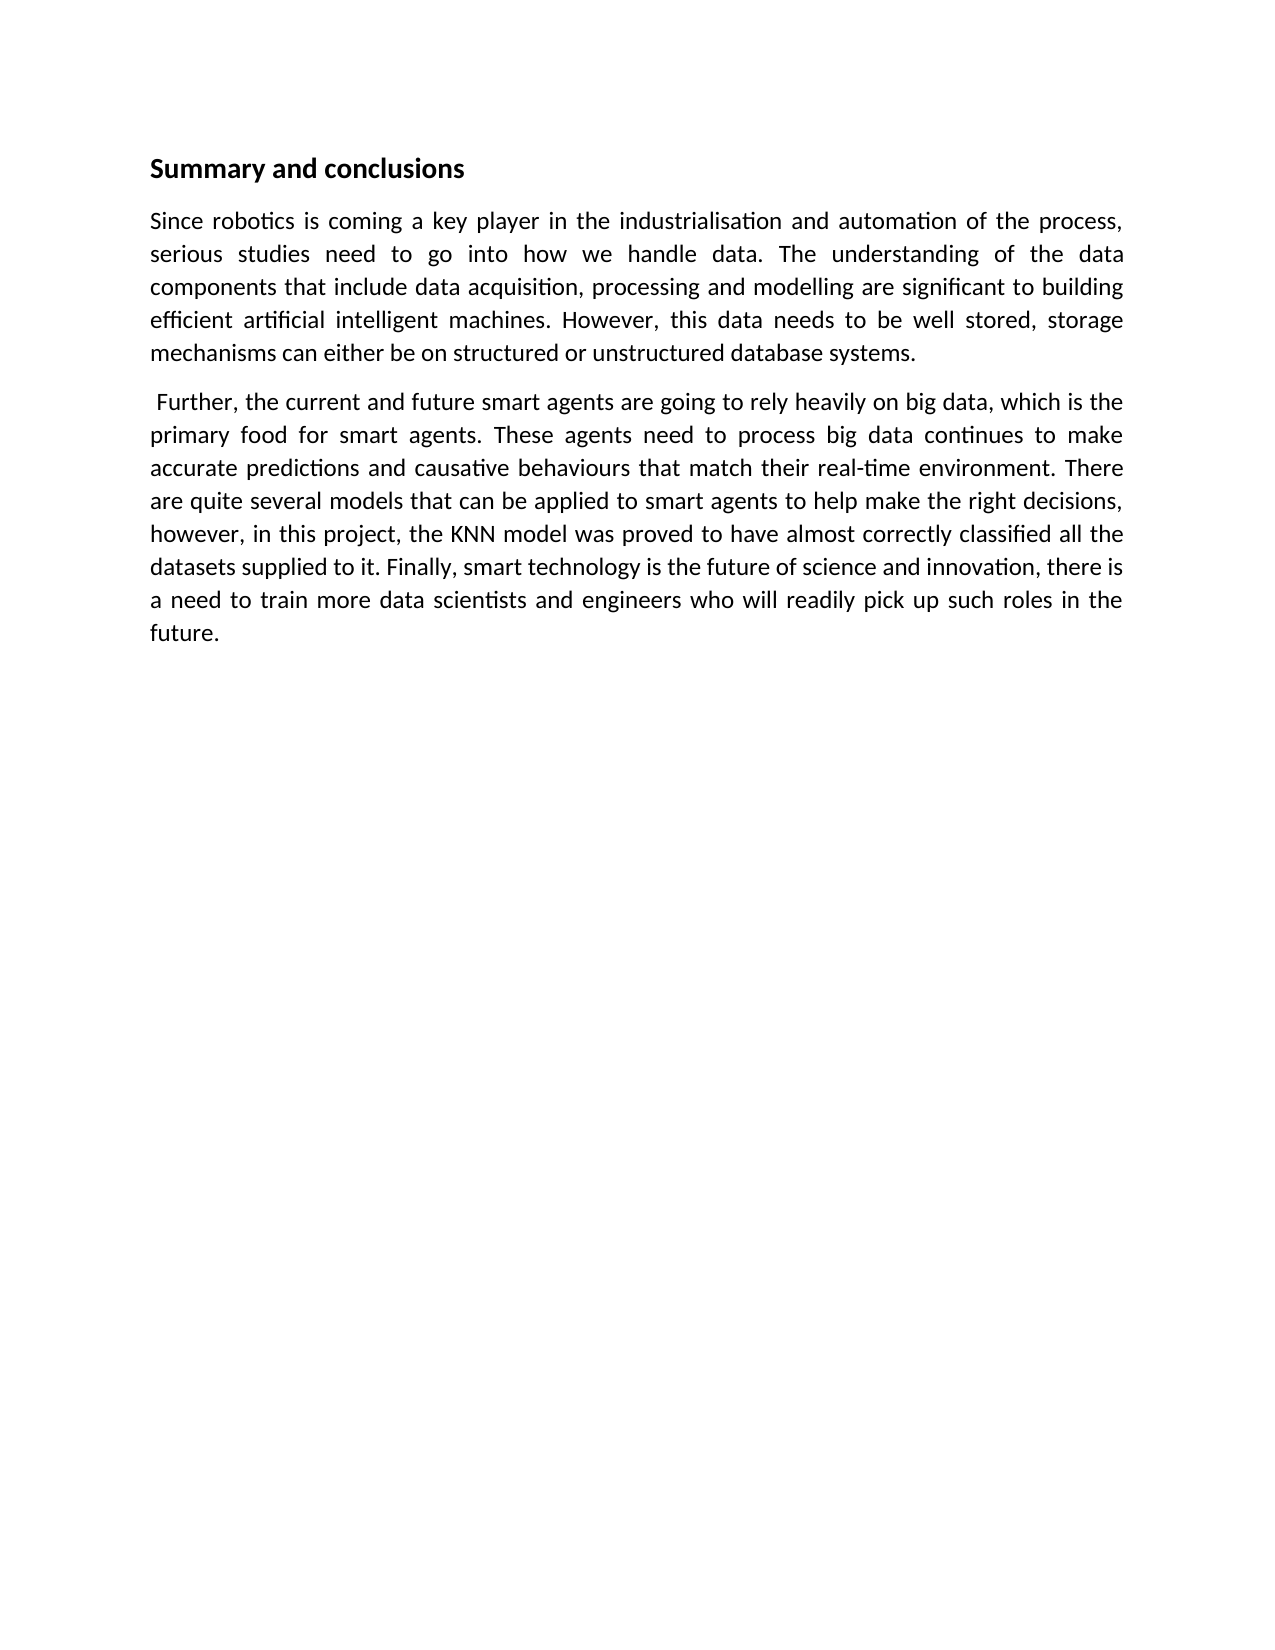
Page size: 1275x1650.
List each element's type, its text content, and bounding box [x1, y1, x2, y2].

text Summary and conclusions [150, 150, 1125, 186]
text Since robotics is coming a key player in the industrialisation and automation of the process, serious studies need to go into how we handle data. The understanding of the data components that include data acquisition, processing and modelling are significant to building efficient artificial intelligent machines. However, this data needs to be well stored, storage mechanisms can either be on structured or unstructured database systems. [150, 205, 1125, 367]
text Further, the current and future smart agents are going to rely heavily on big data, which is the primary food for smart agents. These agents need to process big data continues to make accurate predictions and causative behaviours that match their real-time environment. There are quite several models that can be applied to smart agents to help make the right decisions, however, in this project, the KNN model was proved to have almost correctly classified all the datasets supplied to it. Finally, smart technology is the future of science and innovation, there is a need to train more data scientists and engineers who will readily pick up such roles in the future. [150, 386, 1125, 647]
